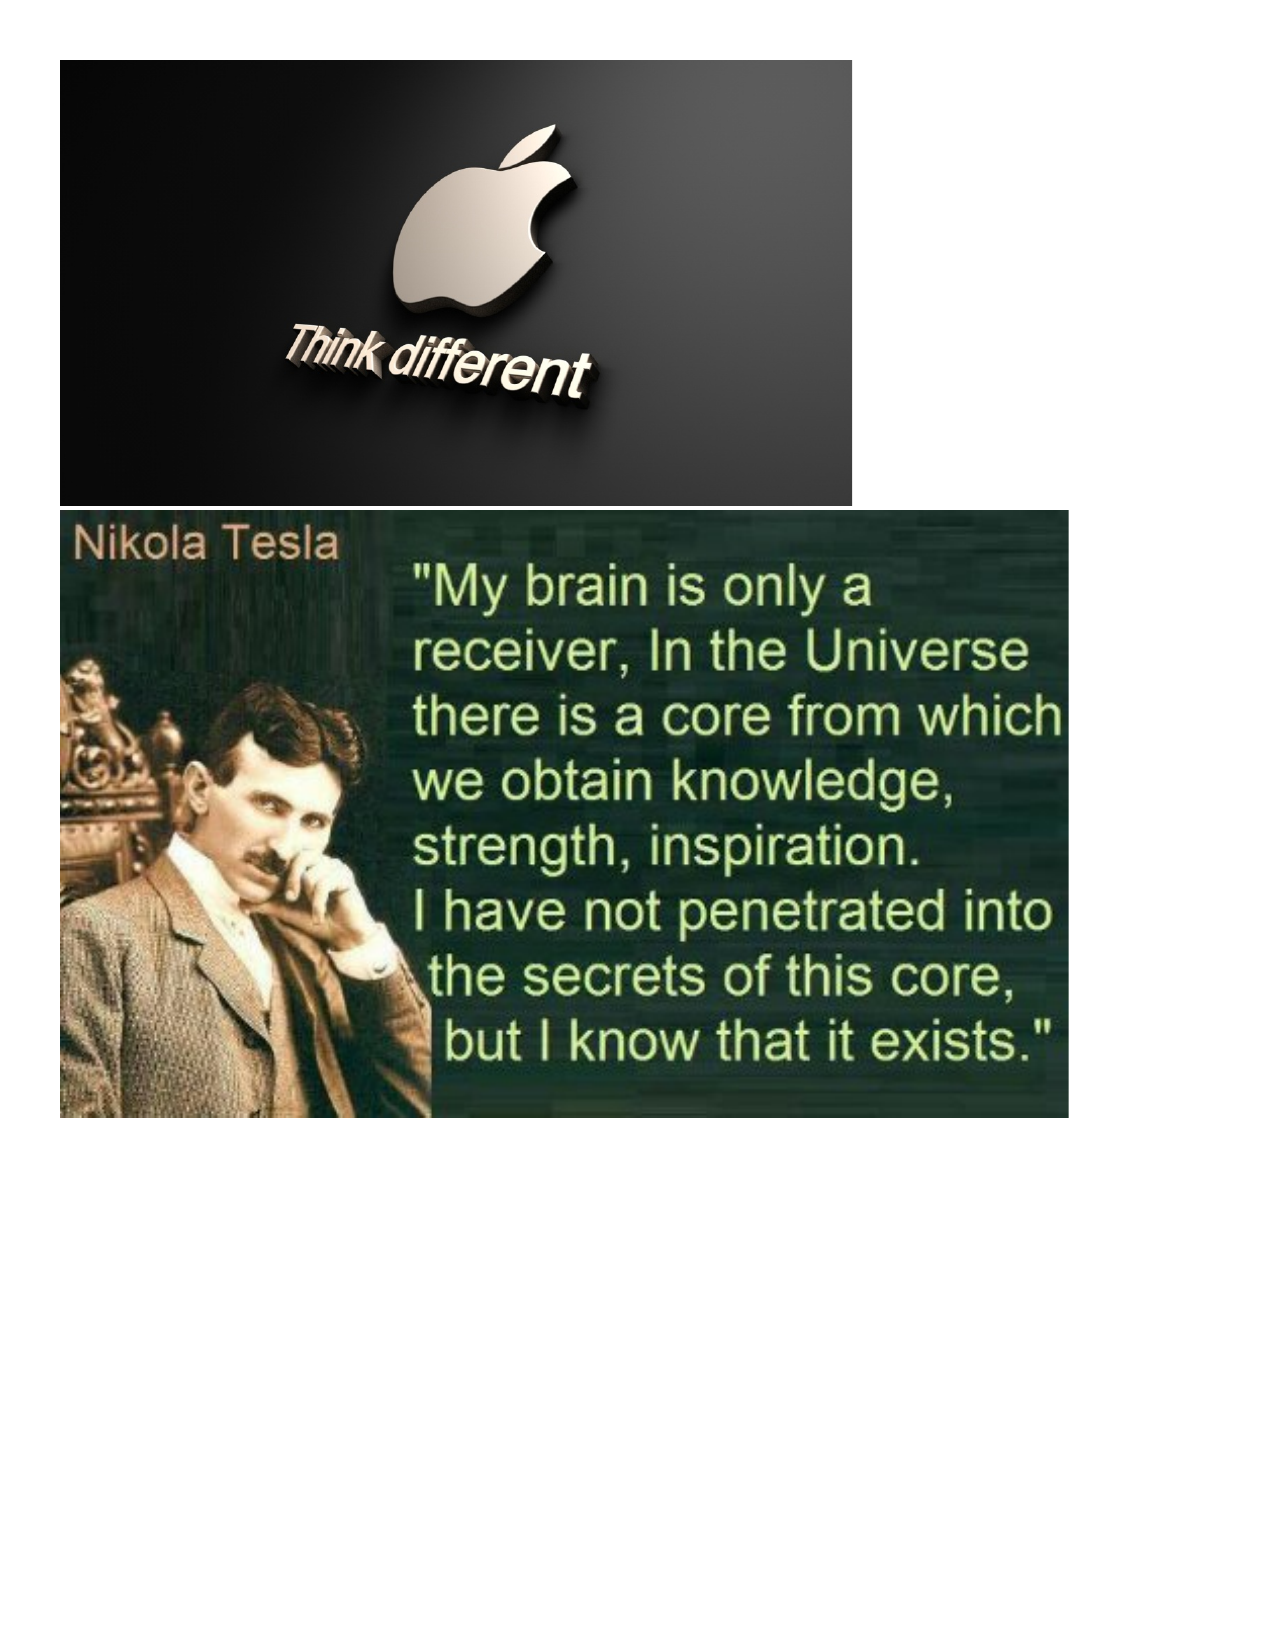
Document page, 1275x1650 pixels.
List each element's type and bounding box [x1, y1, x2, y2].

picture [60, 510, 1069, 1118]
picture [60, 60, 853, 506]
